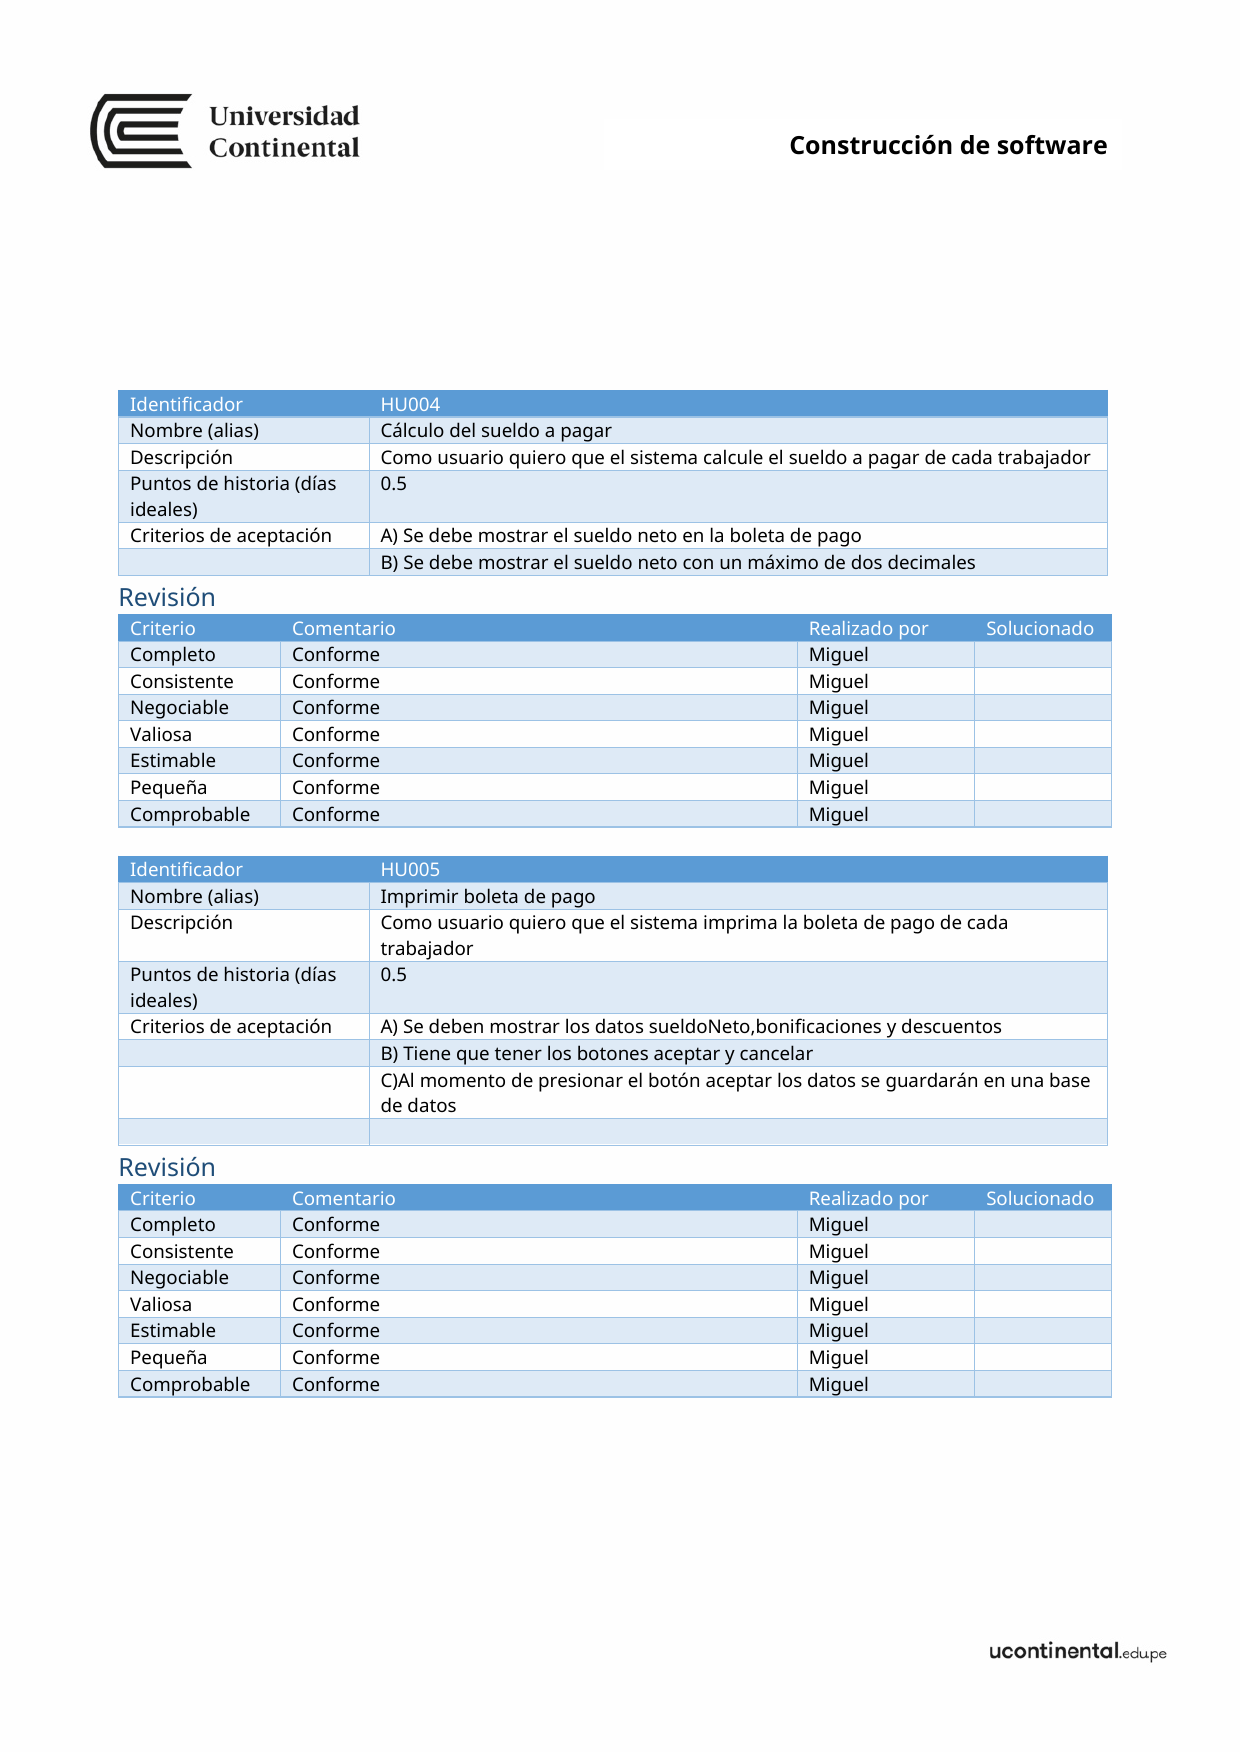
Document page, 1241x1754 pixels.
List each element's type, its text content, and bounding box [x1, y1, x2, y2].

table_cell Nombre (alias) [119, 883, 369, 909]
table_cell Como usuario quiero que el sistema imprima la boleta de pago de cada trabajador [370, 910, 1107, 961]
table_cell [119, 1067, 369, 1118]
table_cell [975, 721, 1111, 747]
table_cell C)Al momento de presionar el botón aceptar los datos se guardarán en una base de datos [370, 1067, 1107, 1118]
table_cell Puntos de historia (días ideales) [119, 471, 369, 522]
table_header Comentario [281, 1185, 797, 1210]
table_cell Conforme [281, 695, 797, 720]
table_cell Consistente [119, 668, 280, 694]
table_cell Negociable [119, 1265, 280, 1290]
table_cell Comprobable [119, 801, 280, 826]
table_header Comentario [281, 615, 797, 641]
table_cell Descripción [119, 910, 369, 961]
table_cell Conforme [281, 801, 797, 826]
table_cell [119, 1119, 369, 1144]
table_cell Pequeña [119, 1344, 280, 1370]
table_cell Conforme [281, 1265, 797, 1290]
table_header Criterio [119, 615, 280, 641]
table_cell Conforme [281, 1238, 797, 1263]
table_header HU004 [370, 391, 1107, 416]
table_cell [975, 1211, 1111, 1237]
table_cell [975, 668, 1111, 694]
table_header Solucionado [975, 615, 1111, 641]
table_cell Miguel [798, 668, 974, 694]
table_cell Miguel [798, 695, 974, 720]
table_cell Miguel [798, 1265, 974, 1290]
table_cell B) Se debe mostrar el sueldo neto con un máximo de dos decimales [370, 549, 1107, 575]
table_header HU005 [370, 857, 1107, 882]
subtitle Revisión [118, 580, 1123, 614]
table_cell Miguel [798, 1291, 974, 1317]
table_cell Como usuario quiero que el sistema calcule el sueldo a pagar de cada trabajador [370, 444, 1107, 469]
table_cell [975, 1265, 1111, 1290]
table_cell Conforme [281, 748, 797, 773]
table_cell Conforme [281, 642, 797, 667]
table_cell Imprimir boleta de pago [370, 883, 1107, 909]
table_cell Cálculo del sueldo a pagar [370, 418, 1107, 443]
table_cell [975, 748, 1111, 773]
subtitle Revisión [118, 1150, 1123, 1184]
table_cell A) Se debe mostrar el sueldo neto en la boleta de pago [370, 523, 1107, 548]
table_header Realizado por [798, 1185, 974, 1210]
table_cell Miguel [798, 774, 974, 800]
table_cell [370, 1119, 1107, 1144]
table_cell [975, 642, 1111, 667]
table_cell 0.5 [370, 471, 1107, 522]
table_cell Completo [119, 642, 280, 667]
table_header Identificador [119, 857, 369, 882]
table_cell Completo [119, 1211, 280, 1237]
table_cell Conforme [281, 1344, 797, 1370]
table_cell Valiosa [119, 1291, 280, 1317]
table_cell [119, 1040, 369, 1066]
table_cell A) Se deben mostrar los datos sueldoNeto,bonificaciones y descuentos [370, 1014, 1107, 1039]
table_cell Miguel [798, 1211, 974, 1237]
table_cell [975, 774, 1111, 800]
table_cell Negociable [119, 695, 280, 720]
table_cell [975, 1238, 1111, 1263]
table_header Criterio [119, 1185, 280, 1210]
table_cell B) Tiene que tener los botones aceptar y cancelar [370, 1040, 1107, 1066]
table_cell Conforme [281, 1291, 797, 1317]
table_cell Conforme [281, 1211, 797, 1237]
table_cell Criterios de aceptación [119, 523, 369, 548]
table_cell Descripción [119, 444, 369, 469]
table_cell Estimable [119, 1318, 280, 1343]
table_cell [119, 549, 369, 575]
table_cell Miguel [798, 748, 974, 773]
table_cell Nombre (alias) [119, 418, 369, 443]
table_cell Conforme [281, 1318, 797, 1343]
table_cell [975, 695, 1111, 720]
table_cell Conforme [281, 1371, 797, 1396]
table_cell Miguel [798, 1371, 974, 1396]
table_header Solucionado [975, 1185, 1111, 1210]
table_cell Pequeña [119, 774, 280, 800]
table_header Identificador [119, 391, 369, 416]
table_cell [975, 1318, 1111, 1343]
table_cell Comprobable [119, 1371, 280, 1396]
table_cell Puntos de historia (días ideales) [119, 962, 369, 1013]
table_cell Conforme [281, 774, 797, 800]
table_cell Miguel [798, 721, 974, 747]
table_cell 0.5 [370, 962, 1107, 1013]
table_cell [975, 801, 1111, 826]
table_cell [975, 1371, 1111, 1396]
table_cell Miguel [798, 1238, 974, 1263]
table_cell [975, 1291, 1111, 1317]
table_cell Conforme [281, 668, 797, 694]
table_cell Estimable [119, 748, 280, 773]
table_cell Criterios de aceptación [119, 1014, 369, 1039]
table_cell Miguel [798, 1344, 974, 1370]
table_cell Miguel [798, 801, 974, 826]
table_cell Conforme [281, 721, 797, 747]
table_cell Consistente [119, 1238, 280, 1263]
table_cell Miguel [798, 1318, 974, 1343]
table_cell [975, 1344, 1111, 1370]
table_cell Miguel [798, 642, 974, 667]
picture [0, 0, 1241, 1752]
table_cell Valiosa [119, 721, 280, 747]
table_header Realizado por [798, 615, 974, 641]
